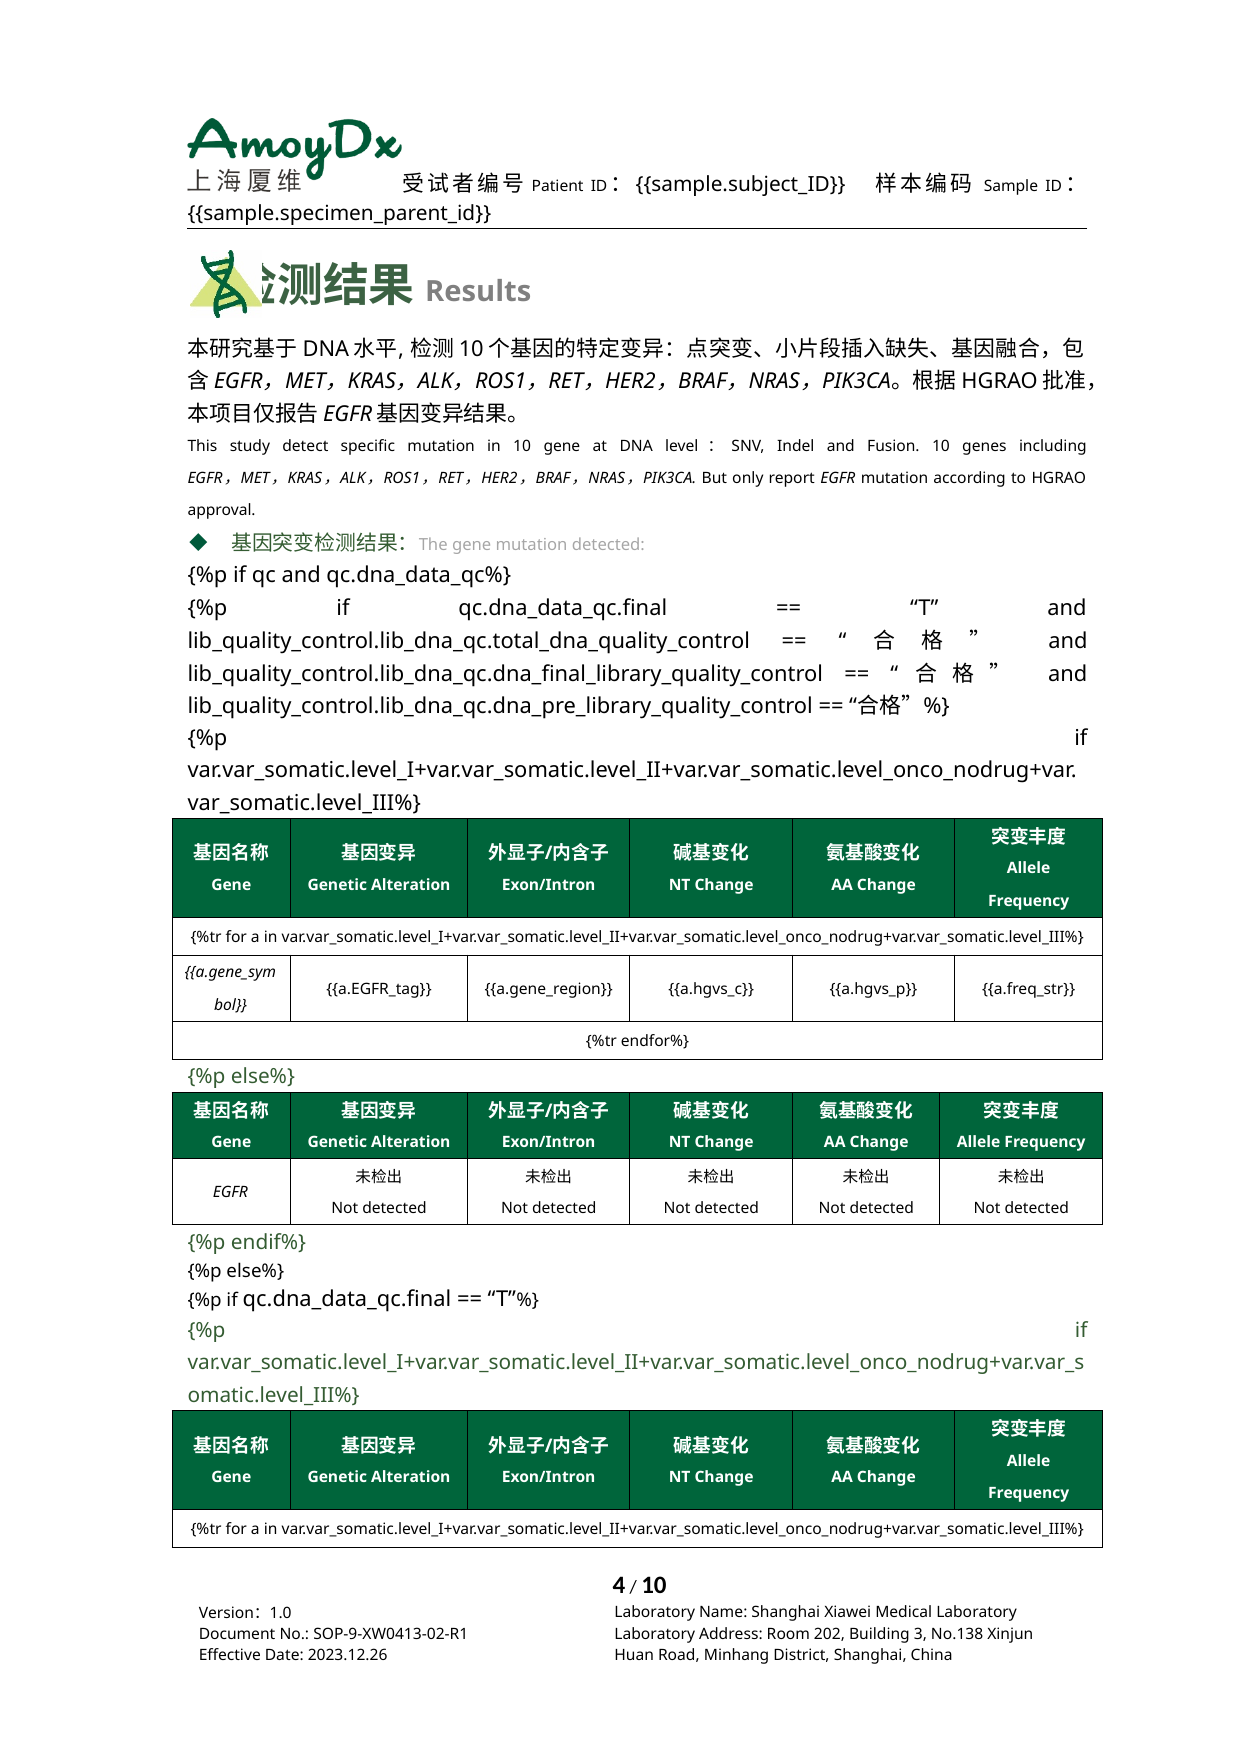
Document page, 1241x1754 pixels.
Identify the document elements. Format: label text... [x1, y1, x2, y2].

table_cell 未检出 Not detected [793, 1159, 939, 1224]
table_header 突变丰度 Allele Frequency [955, 1411, 1102, 1509]
table_header 外显子/内含子 Exon/Intron [468, 819, 629, 917]
list {%p endif%} [187, 1225, 1087, 1258]
table_header 基因名称 Gene [173, 1411, 290, 1509]
table_cell {{a.gene_region}} [468, 956, 629, 1021]
table_cell {{a.hgvs_p}} [793, 956, 954, 1021]
table_header 基因变异 Genetic Alteration [291, 819, 467, 917]
text {%p if qc.dna_data_qc.final == “T”%} [187, 1283, 1087, 1313]
table_cell {%tr for a in var.var_somatic.level_I+var.var_somatic.level_II+var.var_somatic.level_onco_nodrug+var.var_somatic.level_III%} [173, 1510, 1102, 1547]
table_cell 未检出 Not detected [468, 1159, 629, 1224]
text 本研究基于DNA水平, 检测10个基因的特定变异：点突变、小片段插入缺失、基因融合，包含EGFR，MET，KRAS，ALK，ROS1，RET，HER2，BRAF，NRAS，PIK3CA。根据HGRAO批准，本项目仅报告EGFR基因变异结果。 [187, 331, 1087, 428]
table_header 突变丰度 Allele Frequency [940, 1093, 1102, 1158]
list {%p if var.var_somatic.level_I+var.var_somatic.level_II+var.var_somatic.level_onco_nodrug+var.var_somatic.level_III%} [187, 1313, 1087, 1410]
table_header 氨基酸变化 AA Change [793, 1093, 939, 1158]
list {%p else%} [187, 1060, 1087, 1092]
table_cell 未检出 Not detected [291, 1159, 467, 1224]
text This study detect specific mutation in 10 gene at DNA level：SNV, Indel and Fusion. 10 genes including EGFR，MET，KRAS，ALK，ROS1，RET，HER2，BRAF，NRAS，PIK3CA. But only report EGFR mutation according to HGRAO approval. [187, 428, 1087, 526]
table_cell {%tr endfor%} [173, 1022, 1102, 1058]
table_cell {{a.hgvs_c}} [630, 956, 792, 1021]
table_cell {{a.gene_symbol}} [173, 956, 290, 1021]
table_cell EGFR [173, 1159, 290, 1224]
list {%p if qc.dna_data_qc.final == “T” and lib_quality_control.lib_dna_qc.total_dna_quality_control == “合格” and lib_quality_control.lib_dna_qc.dna_final_library_quality_control == “合格” and lib_quality_control.lib_dna_qc.dna_pre_library_quality_control == “合格”%} [187, 591, 1087, 721]
table_header 碱基变化 NT Change [630, 1093, 792, 1158]
text {%p if qc and qc.dna_data_qc%} [187, 558, 1087, 591]
table_header 基因名称 Gene [173, 1093, 290, 1158]
table_cell {{a.freq_str}} [955, 956, 1102, 1021]
table_header 碱基变化 NT Change [630, 1411, 792, 1509]
list {%p if var.var_somatic.level_I+var.var_somatic.level_II+var.var_somatic.level_onco_nodrug+var.var_somatic.level_III%} [187, 721, 1087, 818]
text 检测结果 Results [187, 233, 1087, 331]
table_header 基因名称 Gene [173, 819, 290, 917]
table_header 碱基变化 NT Change [630, 819, 792, 917]
picture [187, 118, 402, 192]
table_header 外显子/内含子 Exon/Intron [468, 1093, 629, 1158]
table_cell 未检出 Not detected [630, 1159, 792, 1224]
table_header 突变丰度 Allele Frequency [955, 819, 1102, 917]
table_cell {%tr for a in var.var_somatic.level_I+var.var_somatic.level_II+var.var_somatic.level_onco_nodrug+var.var_somatic.level_III%} [173, 918, 1102, 954]
table_cell {{a.EGFR_tag}} [291, 956, 467, 1021]
table_header 氨基酸变化 AA Change [793, 819, 954, 917]
picture [190, 250, 262, 318]
table_cell 未检出 Not detected [940, 1159, 1102, 1224]
table_header 基因变异 Genetic Alteration [291, 1093, 467, 1158]
table_header 外显子/内含子 Exon/Intron [468, 1411, 629, 1509]
list 基因突变检测结果：The gene mutation detected: [187, 526, 1087, 558]
table_header 基因变异 Genetic Alteration [291, 1411, 467, 1509]
table_header 氨基酸变化 AA Change [793, 1411, 954, 1509]
text {%p else%} [187, 1258, 1087, 1283]
